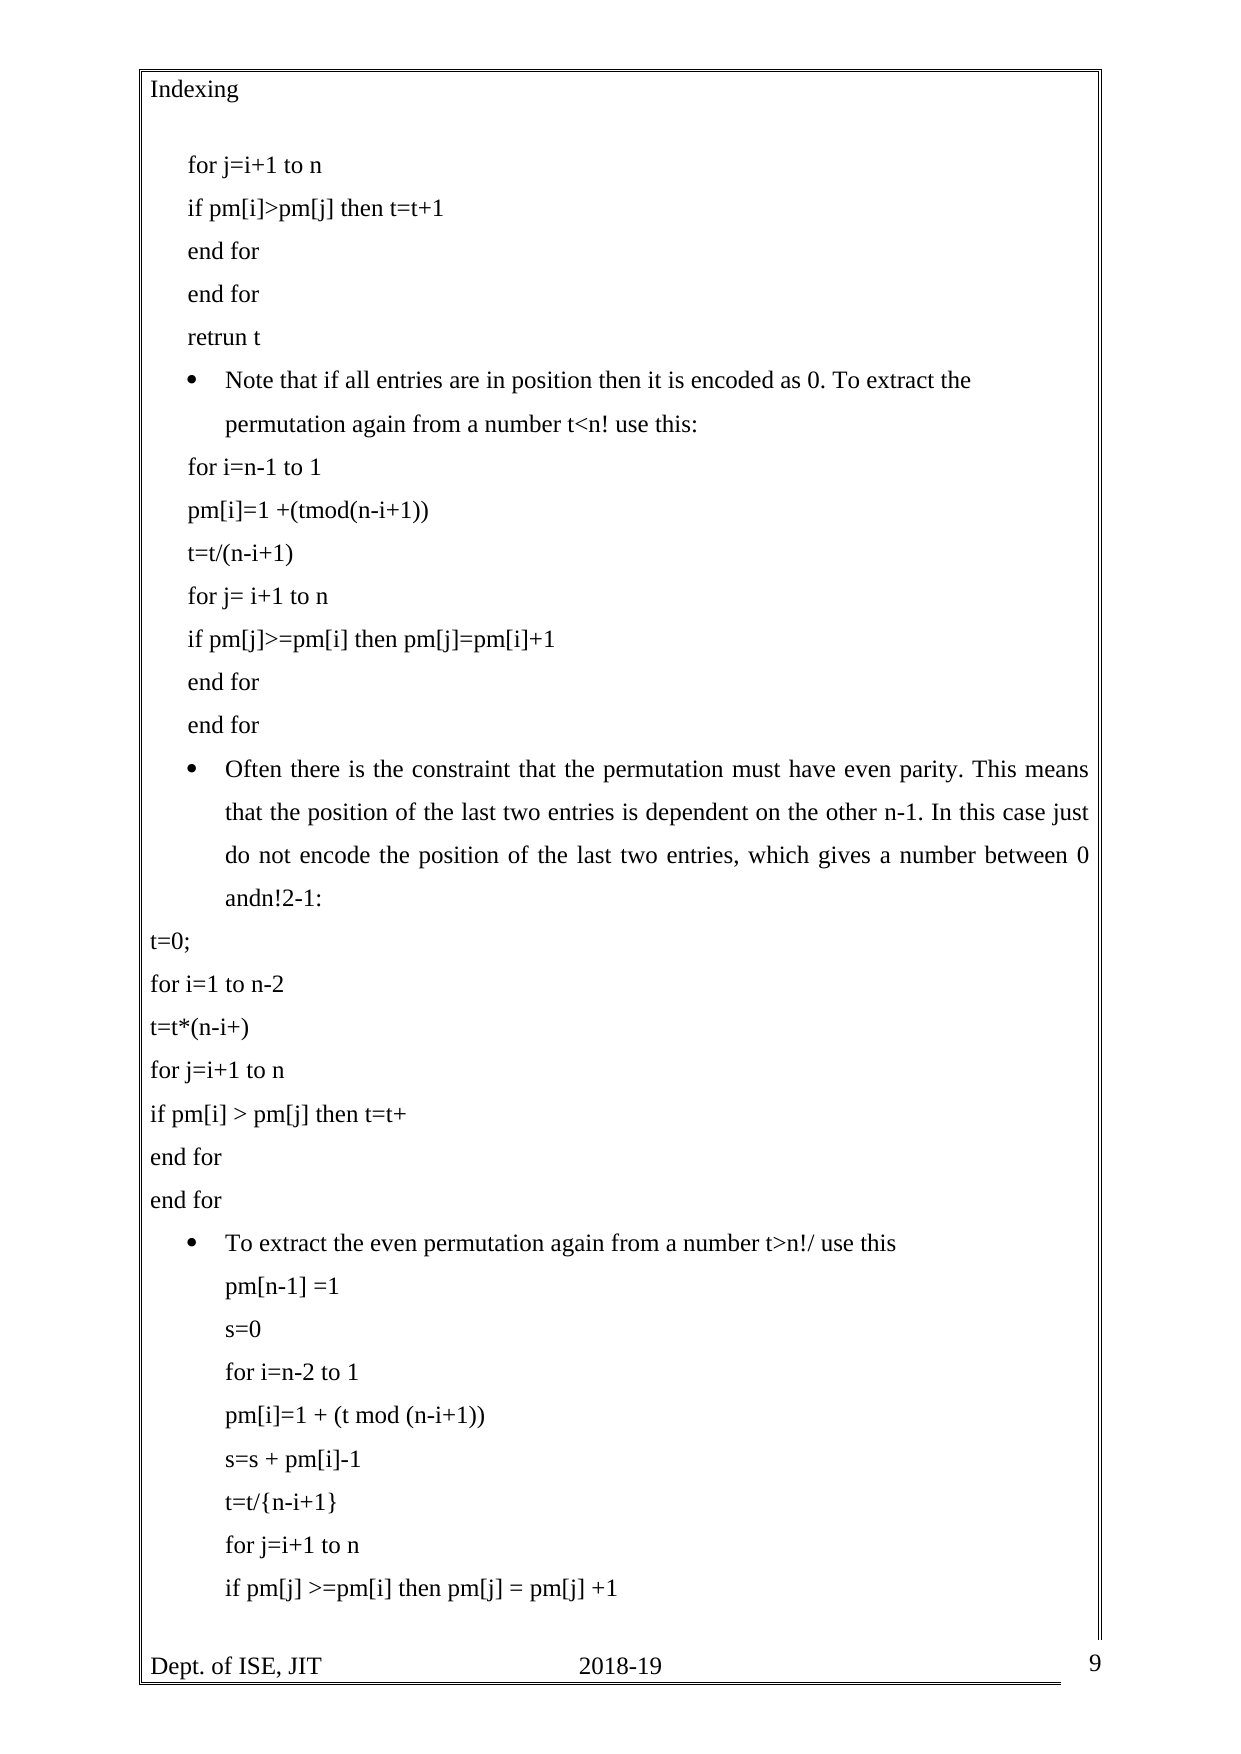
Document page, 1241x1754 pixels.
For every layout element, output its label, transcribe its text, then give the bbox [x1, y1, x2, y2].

list To extract the even permutation again from a number t>n!/ use this [187, 1228, 1090, 1257]
list pm[i]=1 + (t mod (n-i+1)) [225, 1401, 1090, 1429]
list s=s + pm[i]-1 [225, 1444, 1090, 1472]
list pm[n-1] =1 [225, 1271, 1090, 1300]
text pm[i]=1 +(tmod(n-i+1)) [187, 495, 1090, 524]
list Note that if all entries are in position then it is encoded as 0. To extract the permutation again from a number t<n! use this: [187, 366, 1090, 437]
text end for [187, 279, 1090, 308]
text end for [150, 1142, 1090, 1171]
list s=0 [225, 1314, 1090, 1343]
text if pm[i]>pm[j] then t=t+1 [187, 193, 1090, 222]
text retrun t [187, 322, 1090, 351]
list for i=n-2 to 1 [225, 1357, 1090, 1386]
text end for [187, 236, 1090, 265]
text for j=i+1 to n [187, 150, 1090, 179]
list for j=i+1 to n [225, 1530, 1090, 1559]
text t=t/(n-i+1) [187, 538, 1090, 567]
text if pm[i] > pm[j] then t=t+ [150, 1099, 1090, 1127]
list Often there is the constraint that the permutation must have even parity. This means that the position of the last two entries is dependent on the other n-1. In this case just do not encode the position of the last two entries, which gives a number between 0 andn!2-1: [187, 754, 1090, 912]
text for i=n-1 to 1 [187, 452, 1090, 481]
list t=t/{n-i+1} [225, 1487, 1090, 1516]
text end for [187, 667, 1090, 696]
text t=0; [150, 926, 1090, 955]
text if pm[j]>=pm[i] then pm[j]=pm[i]+1 [187, 624, 1090, 653]
text t=t*(n-i+) [150, 1012, 1090, 1041]
text end for [150, 1185, 1090, 1214]
text for j=i+1 to n [150, 1056, 1090, 1084]
text for i=1 to n-2 [150, 969, 1090, 998]
text for j= i+1 to n [187, 581, 1090, 610]
text end for [187, 711, 1090, 739]
list if pm[j] >=pm[i] then pm[j] = pm[j] +1 [225, 1573, 1090, 1602]
